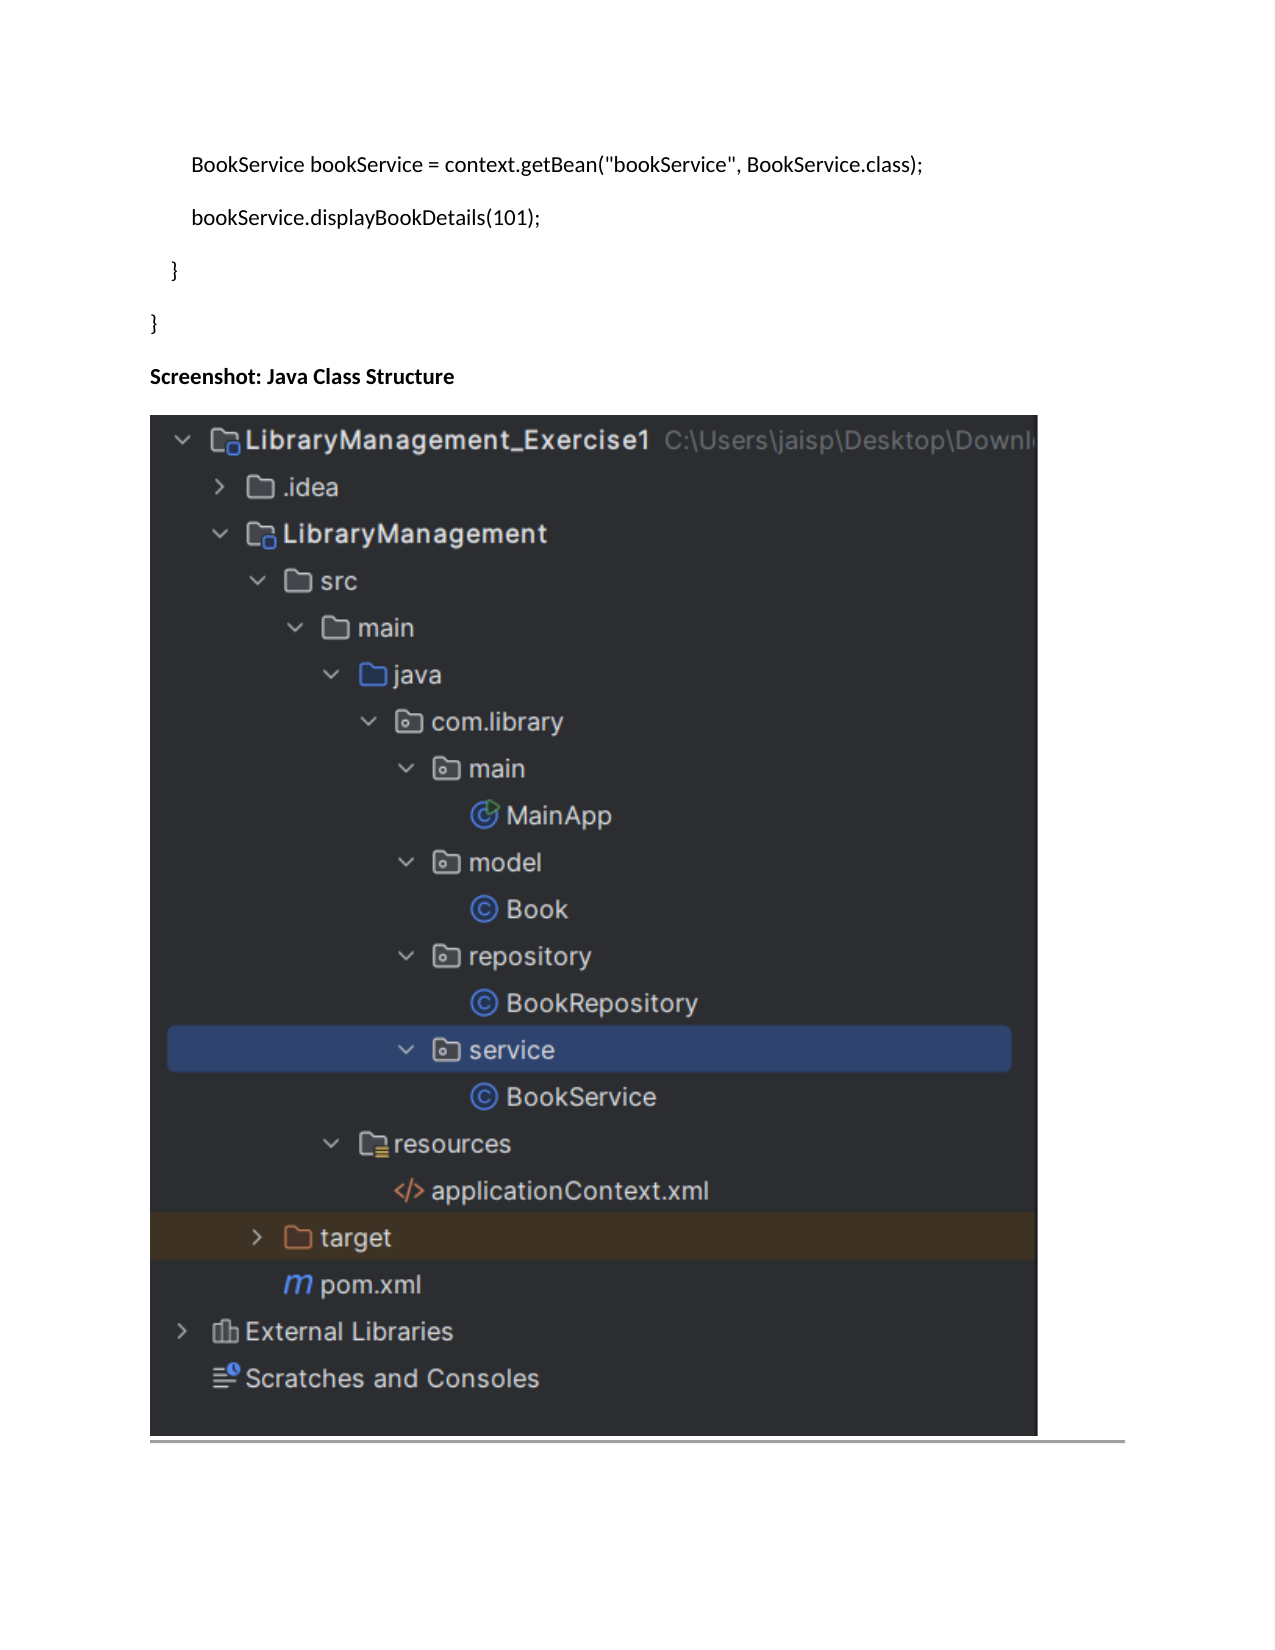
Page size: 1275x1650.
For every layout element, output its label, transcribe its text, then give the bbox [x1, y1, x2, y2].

text Screenshot: Java Class Structure [150, 362, 1125, 390]
text BookService bookService = context.getBean("bookService", BookService.class); [150, 150, 1125, 178]
text } [150, 256, 1125, 284]
text } [150, 309, 1125, 337]
text bookService.displayBookDetails(101); [150, 203, 1125, 231]
picture [150, 415, 1038, 1436]
